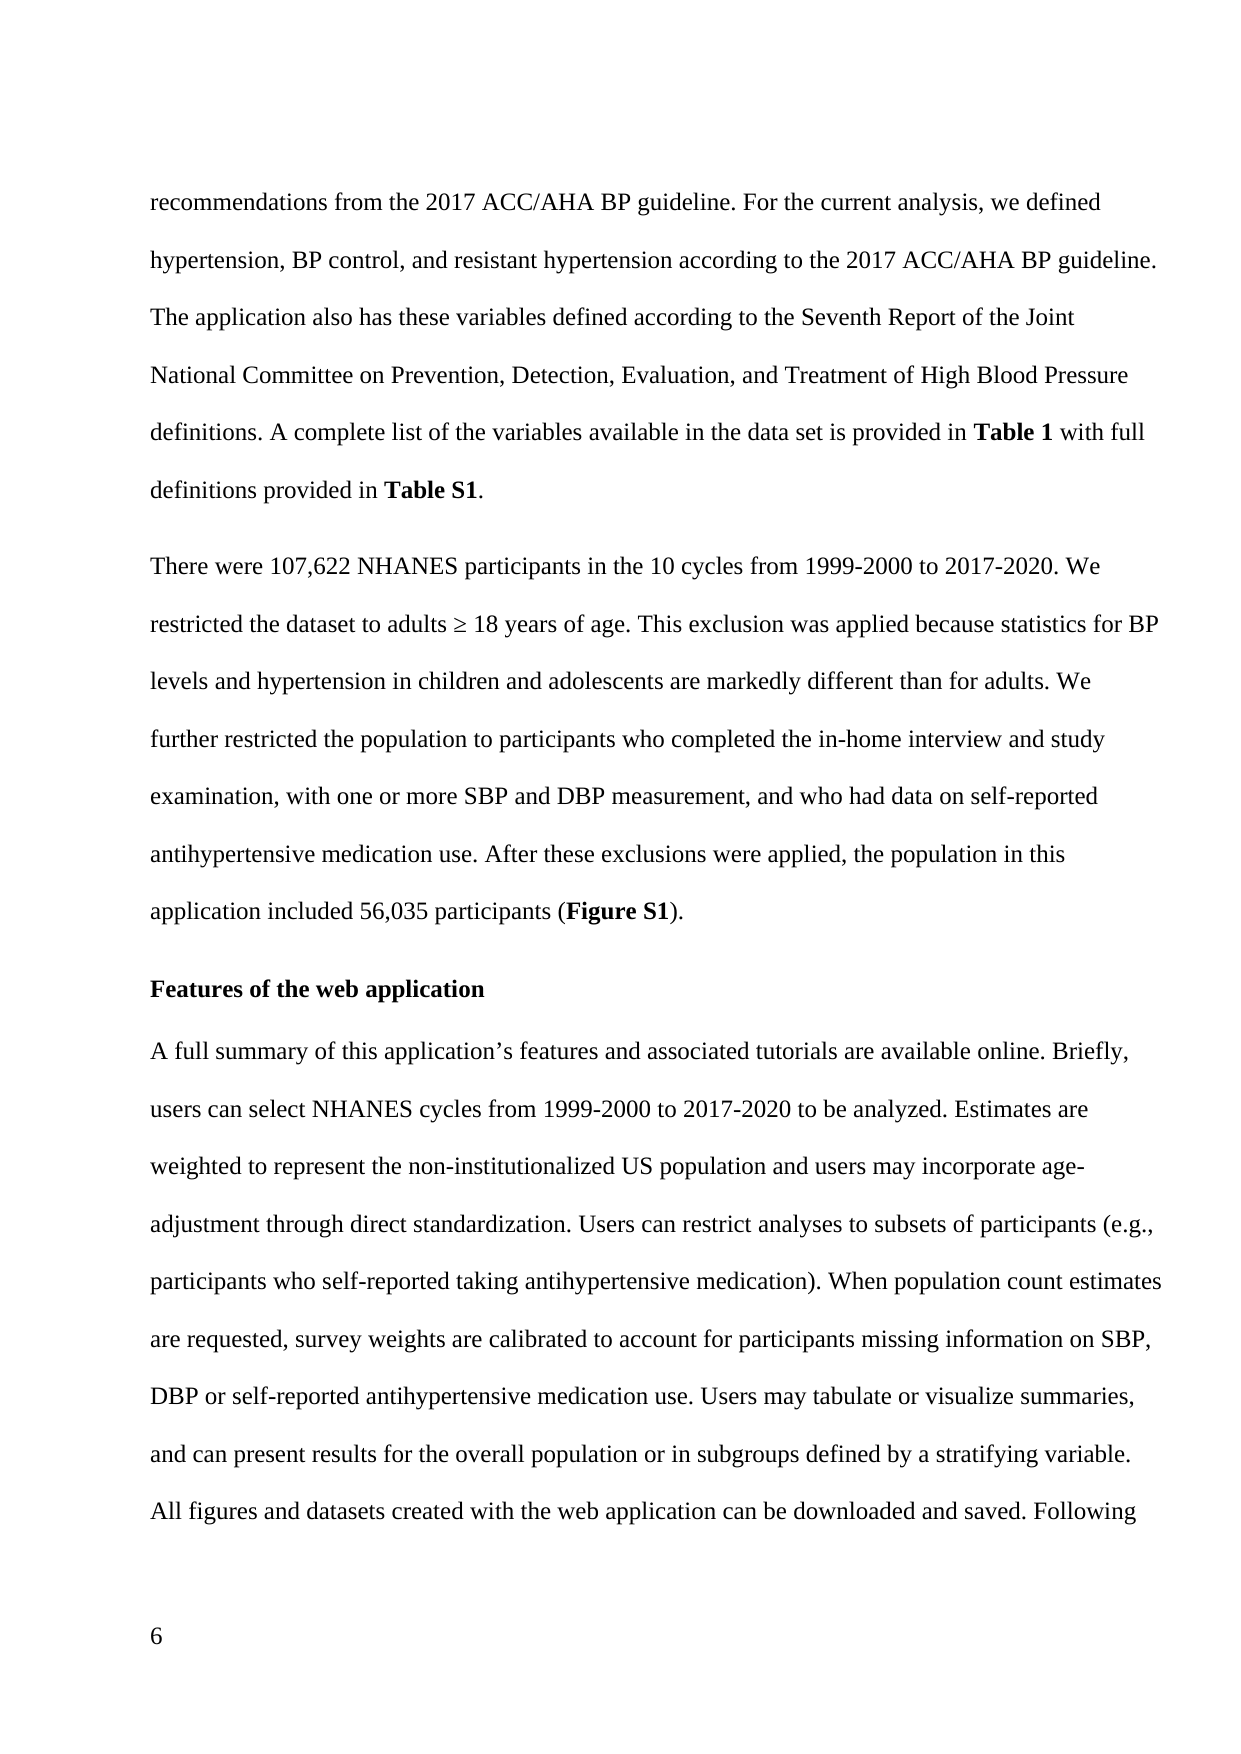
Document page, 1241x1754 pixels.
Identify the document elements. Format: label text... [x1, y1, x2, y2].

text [150, 1036, 1165, 1525]
text There were 107,622 NHANES participants in the 10 cycles from 1999-2000 to 2017-2020. We restricted the dataset to adults ≥ 18 years of age. This exclusion was applied because statistics for BP levels and hypertension in children and adolescents are markedly different than for adults. We further restricted the population to participants who completed the in-home interview and study examination, with one or more SBP and DBP measurement, and who had data on self-reported antihypertensive medication use. After these exclusions were applied, the population in this application included 56,035 participants (Figure S1). [150, 551, 1165, 925]
subtitle Features of the web application [150, 974, 1165, 1003]
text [150, 187, 1165, 504]
